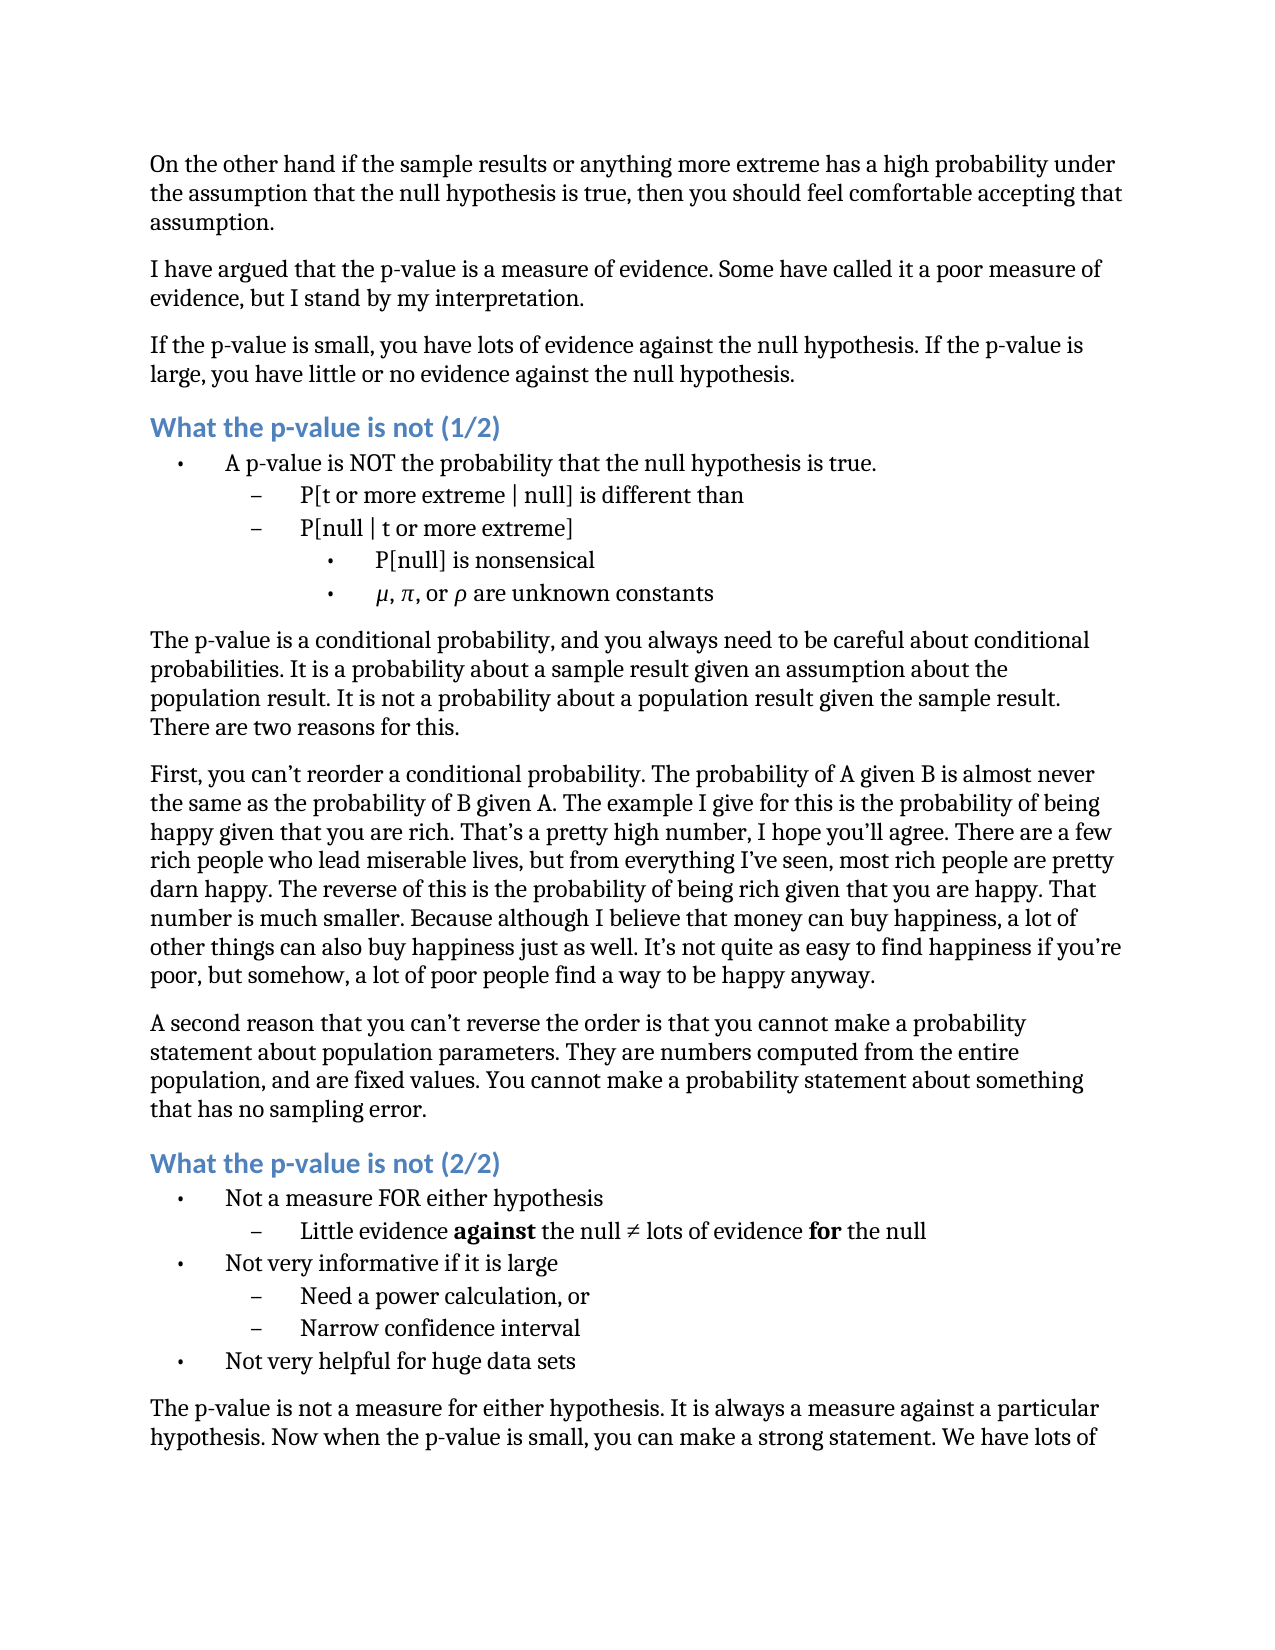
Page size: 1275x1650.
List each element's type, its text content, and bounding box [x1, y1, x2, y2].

list Little evidence against the null lots of evidence for the null [250, 1217, 1125, 1245]
list Need a power calculation, or [250, 1282, 1125, 1310]
list Not very informative if it is large [175, 1249, 1125, 1278]
text The p-value is a conditional probability, and you always need to be careful about conditional probabilities. It is a probability about a sample result given an assumption about the population result. It is not a probability about a population result given the sample result. There are two reasons for this. [150, 626, 1125, 741]
list P[null | t or more extreme] [250, 514, 1125, 543]
text A second reason that you can’t reverse the order is that you cannot make a probability statement about population parameters. They are numbers computed from the entire population, and are fixed values. You cannot make a probability statement about something that has no sampling error. [150, 1009, 1125, 1124]
text If the p-value is small, you have lots of evidence against the null hypothesis. If the p-value is large, you have little or no evidence against the null hypothesis. [150, 331, 1125, 389]
list , , or are unknown constants [325, 579, 1125, 608]
subtitle What the p-value is not (1/2) [150, 409, 1125, 445]
list Not very helpful for huge data sets [175, 1347, 1125, 1375]
list P[null] is nonsensical [325, 546, 1125, 575]
list Not a measure FOR either hypothesis [175, 1184, 1125, 1213]
text On the other hand if the sample results or anything more extreme has a high probability under the assumption that the null hypothesis is true, then you should feel comfortable accepting that assumption. [150, 150, 1125, 236]
list A p-value is NOT the probability that the null hypothesis is true. [175, 449, 1125, 478]
list P[t or more extreme | null] is different than [250, 481, 1125, 510]
list Narrow confidence interval [250, 1314, 1125, 1343]
text I have argued that the p-value is a measure of evidence. Some have called it a poor measure of evidence, but I stand by my interpretation. [150, 255, 1125, 312]
subtitle What the p-value is not (2/2) [150, 1145, 1125, 1180]
text First, you can’t reorder a conditional probability. The probability of A given B is almost never the same as the probability of B given A. The example I give for this is the probability of being happy given that you are rich. That’s a pretty high number, I hope you’ll agree. There are a few rich people who lead miserable lives, but from everything I’ve seen, most rich people are pretty darn happy. The reverse of this is the probability of being rich given that you are happy. That number is much smaller. Because although I believe that money can buy happiness, a lot of other things can also buy happiness just as well. It’s not quite as easy to find happiness if you’re poor, but somehow, a lot of poor people find a way to be happy anyway. [150, 760, 1125, 990]
